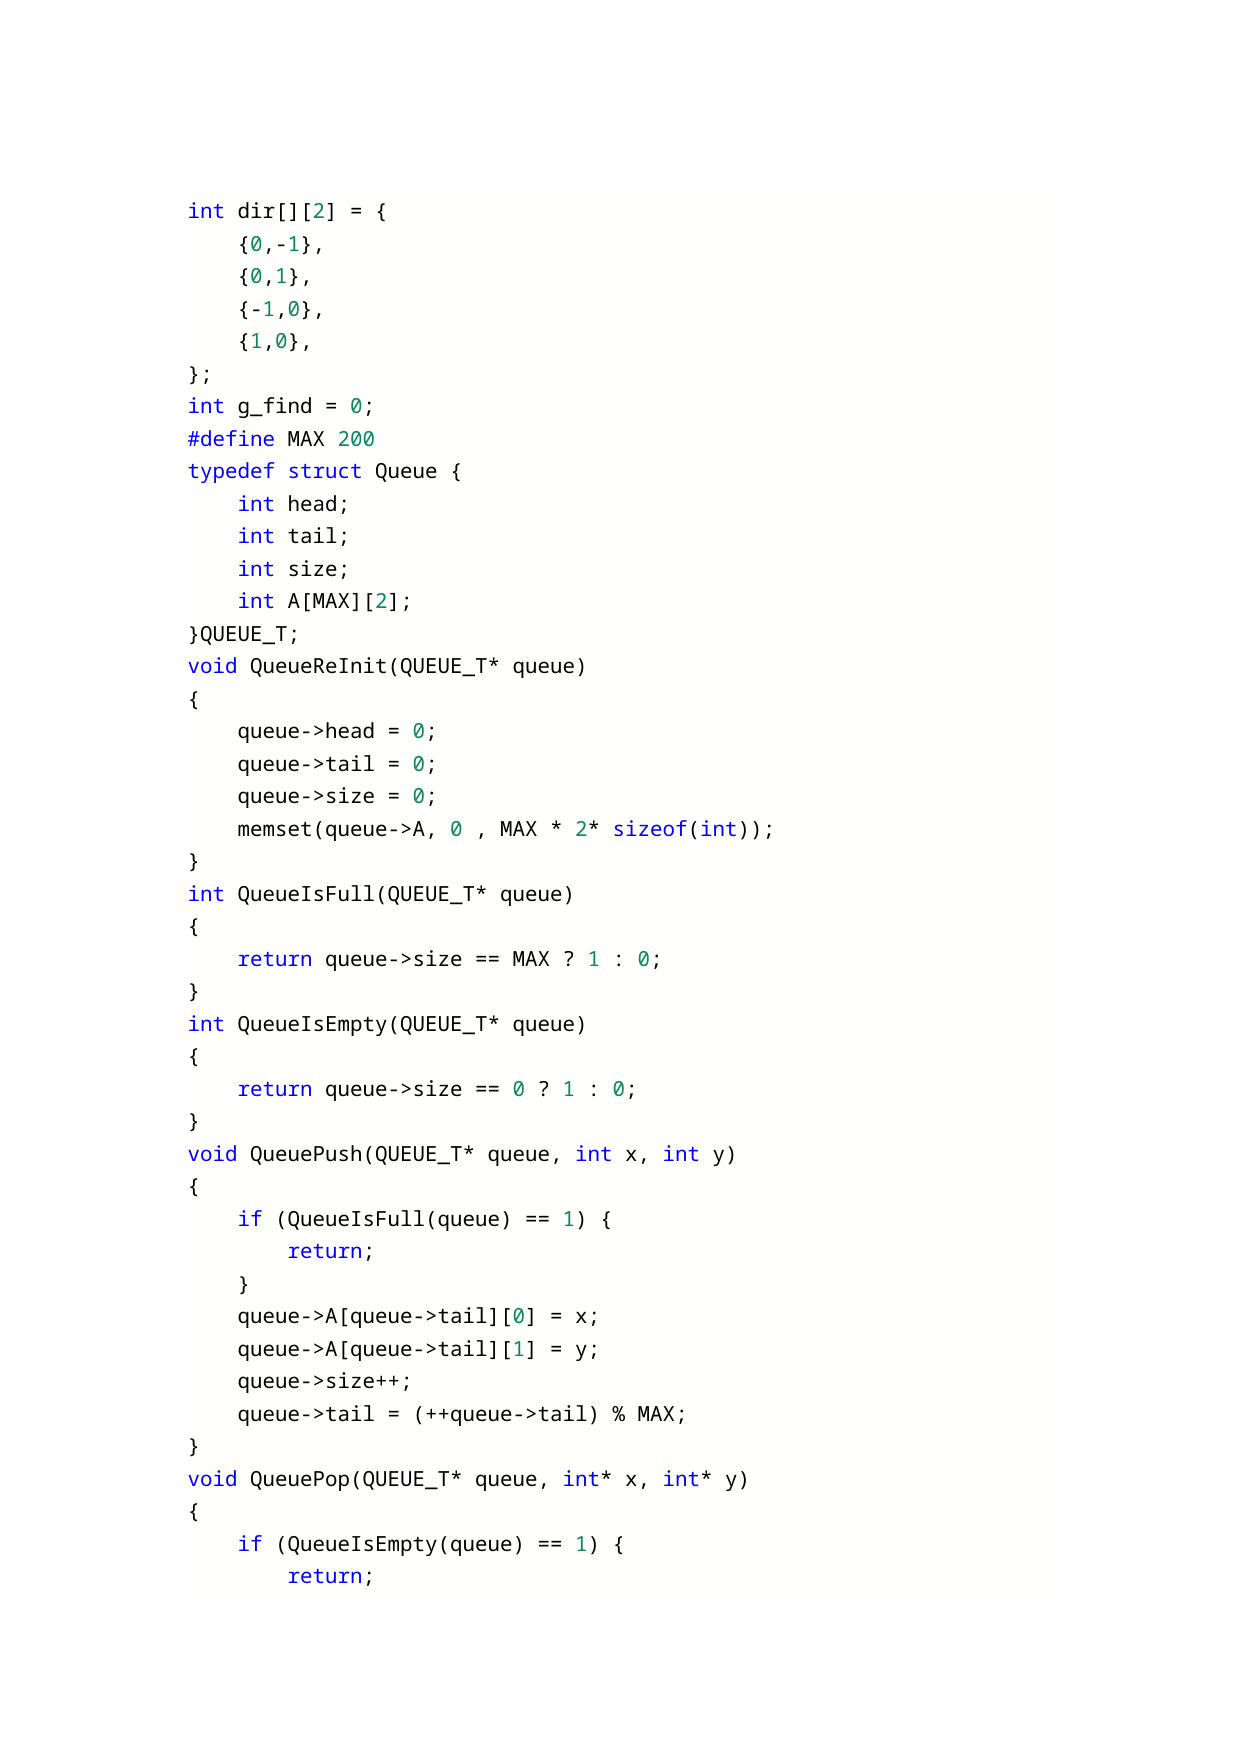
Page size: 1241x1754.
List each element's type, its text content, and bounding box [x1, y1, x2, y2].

text void QueuePush(QUEUE_T* queue, int x, int y) [187, 1137, 1053, 1169]
text if (QueueIsEmpty(queue) == 1) { [187, 1527, 1053, 1559]
text { [187, 1494, 1053, 1527]
text }QUEUE_T; [187, 617, 1053, 649]
text { [187, 1039, 1053, 1072]
text queue->size++; [187, 1364, 1053, 1397]
text queue->tail = 0; [187, 747, 1053, 779]
text {0,1}, [187, 259, 1053, 292]
text int QueueIsEmpty(QUEUE_T* queue) [187, 1007, 1053, 1039]
text return queue->size == MAX ? 1 : 0; [187, 942, 1053, 974]
text int head; [187, 487, 1053, 519]
text if (QueueIsFull(queue) == 1) { [187, 1202, 1053, 1234]
text queue->A[queue->tail][1] = y; [187, 1332, 1053, 1364]
text } [187, 1267, 1053, 1299]
text int A[MAX][2]; [187, 584, 1053, 617]
text queue->tail = (++queue->tail) % MAX; [187, 1397, 1053, 1429]
text int size; [187, 552, 1053, 584]
text {-1,0}, [187, 292, 1053, 324]
text queue->head = 0; [187, 714, 1053, 747]
text void QueueReInit(QUEUE_T* queue) [187, 649, 1053, 682]
text }; [187, 357, 1053, 389]
text return; [187, 1234, 1053, 1267]
text int QueueIsFull(QUEUE_T* queue) [187, 877, 1053, 909]
text } [187, 1429, 1053, 1462]
text int g_find = 0; [187, 389, 1053, 422]
text queue->size = 0; [187, 779, 1053, 812]
text {1,0}, [187, 324, 1053, 357]
text int tail; [187, 519, 1053, 552]
text { [187, 1169, 1053, 1202]
text void QueuePop(QUEUE_T* queue, int* x, int* y) [187, 1462, 1053, 1494]
text typedef struct Queue { [187, 454, 1053, 487]
text } [187, 974, 1053, 1007]
text {0,-1}, [187, 227, 1053, 259]
text return; [187, 1559, 1053, 1592]
text { [187, 682, 1053, 714]
text int dir[][2] = { [187, 194, 1053, 227]
text { [187, 909, 1053, 942]
text } [187, 1104, 1053, 1137]
text } [187, 844, 1053, 877]
text #define MAX 200 [187, 422, 1053, 454]
text memset(queue->A, 0 , MAX * 2* sizeof(int)); [187, 812, 1053, 844]
text queue->A[queue->tail][0] = x; [187, 1299, 1053, 1332]
text return queue->size == 0 ? 1 : 0; [187, 1072, 1053, 1104]
